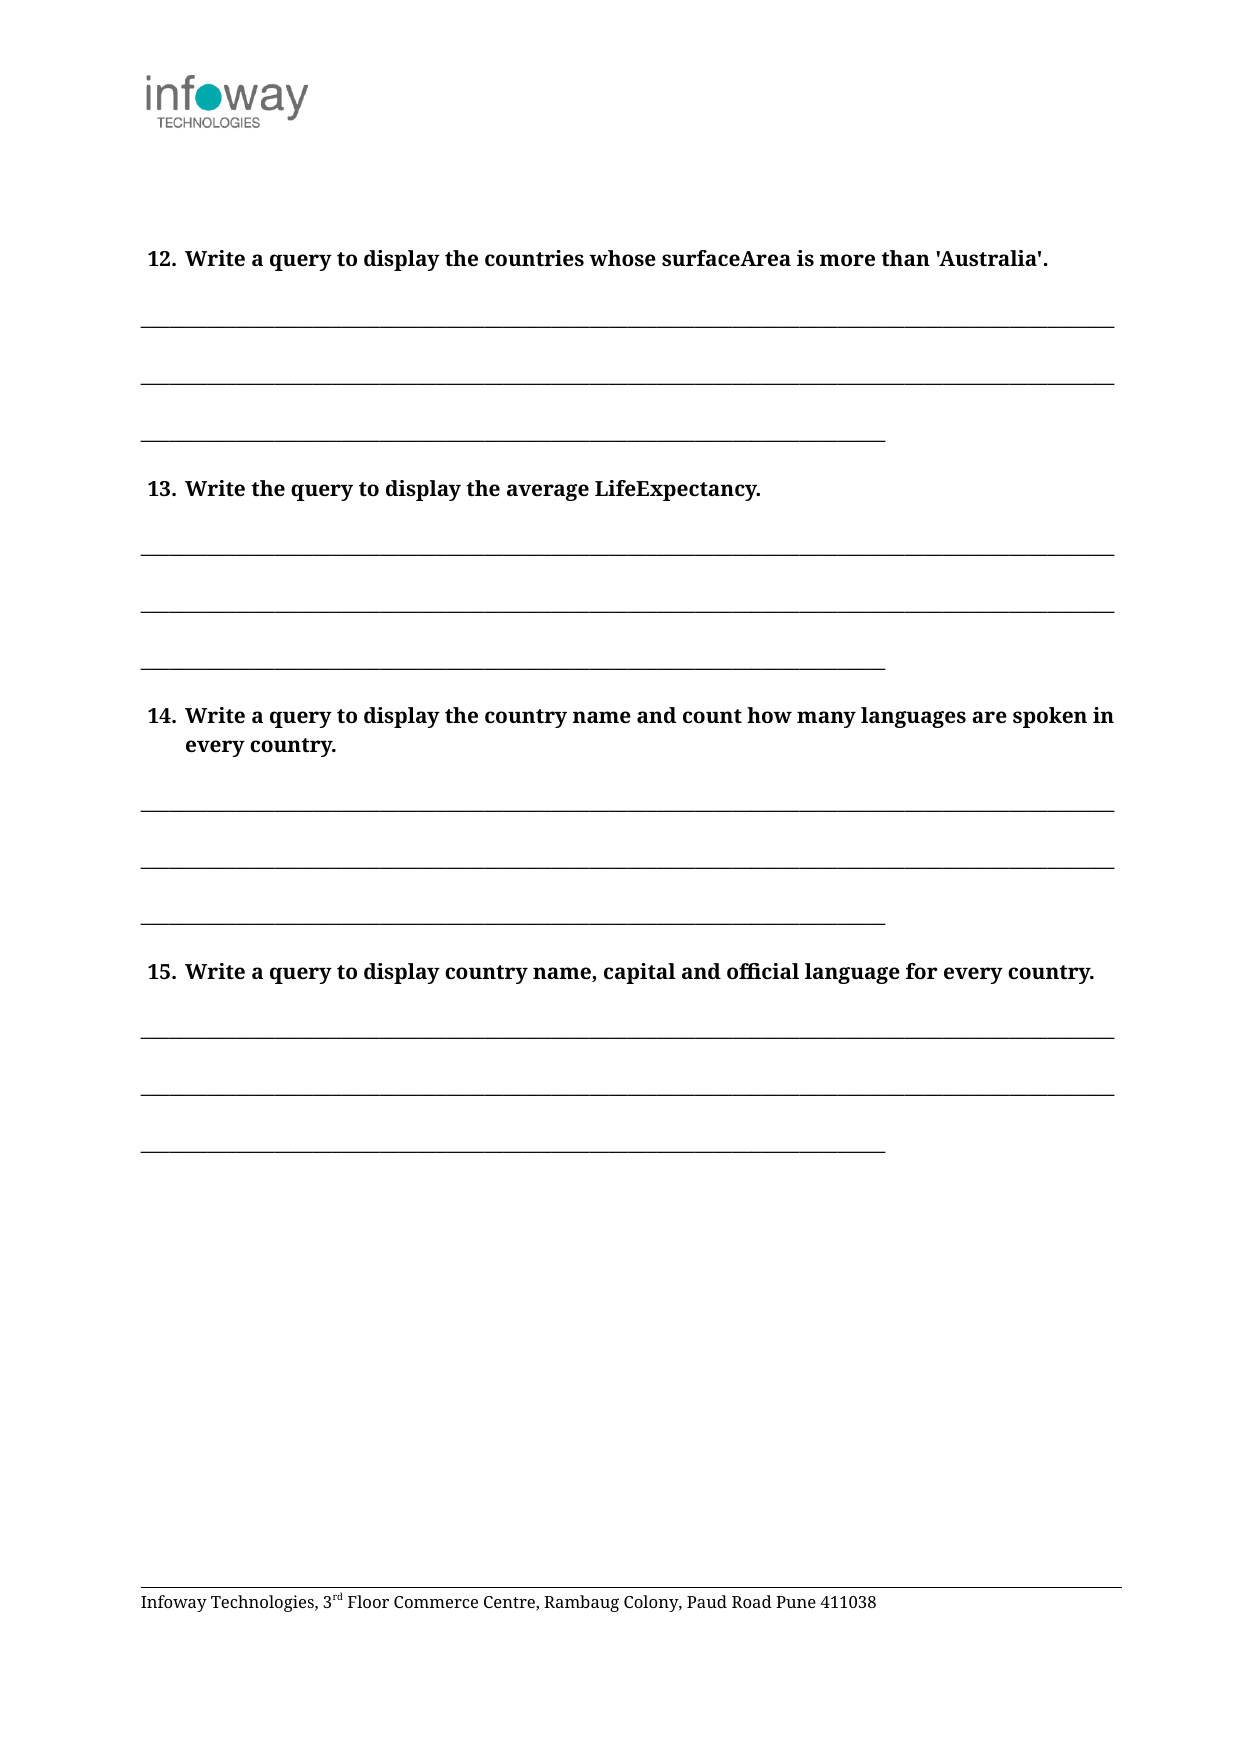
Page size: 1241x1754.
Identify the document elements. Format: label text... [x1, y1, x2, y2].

list __________________________________________________________________________________________________________________________________________________________________________________________________________________________________________________________________________________________ [141, 787, 1122, 929]
list Write a query to display the country name and count how many languages are spoken in every country. [147, 702, 1122, 758]
list __________________________________________________________________________________________________________________________________________________________________________________________________________________________________________________________________________________________ [141, 1014, 1122, 1157]
picture [140, 73, 311, 131]
list Write a query to display country name, capital and official language for every country. [147, 957, 1122, 986]
list Write a query to display the countries whose surfaceArea is more than 'Australia'. [147, 244, 1122, 273]
list __________________________________________________________________________________________________________________________________________________________________________________________________________________________________________________________________________________________ [141, 531, 1122, 673]
list Write the query to display the average LifeExpectancy. [147, 474, 1122, 502]
list __________________________________________________________________________________________________________________________________________________________________________________________________________________________________________________________________________________________ [141, 303, 1122, 446]
